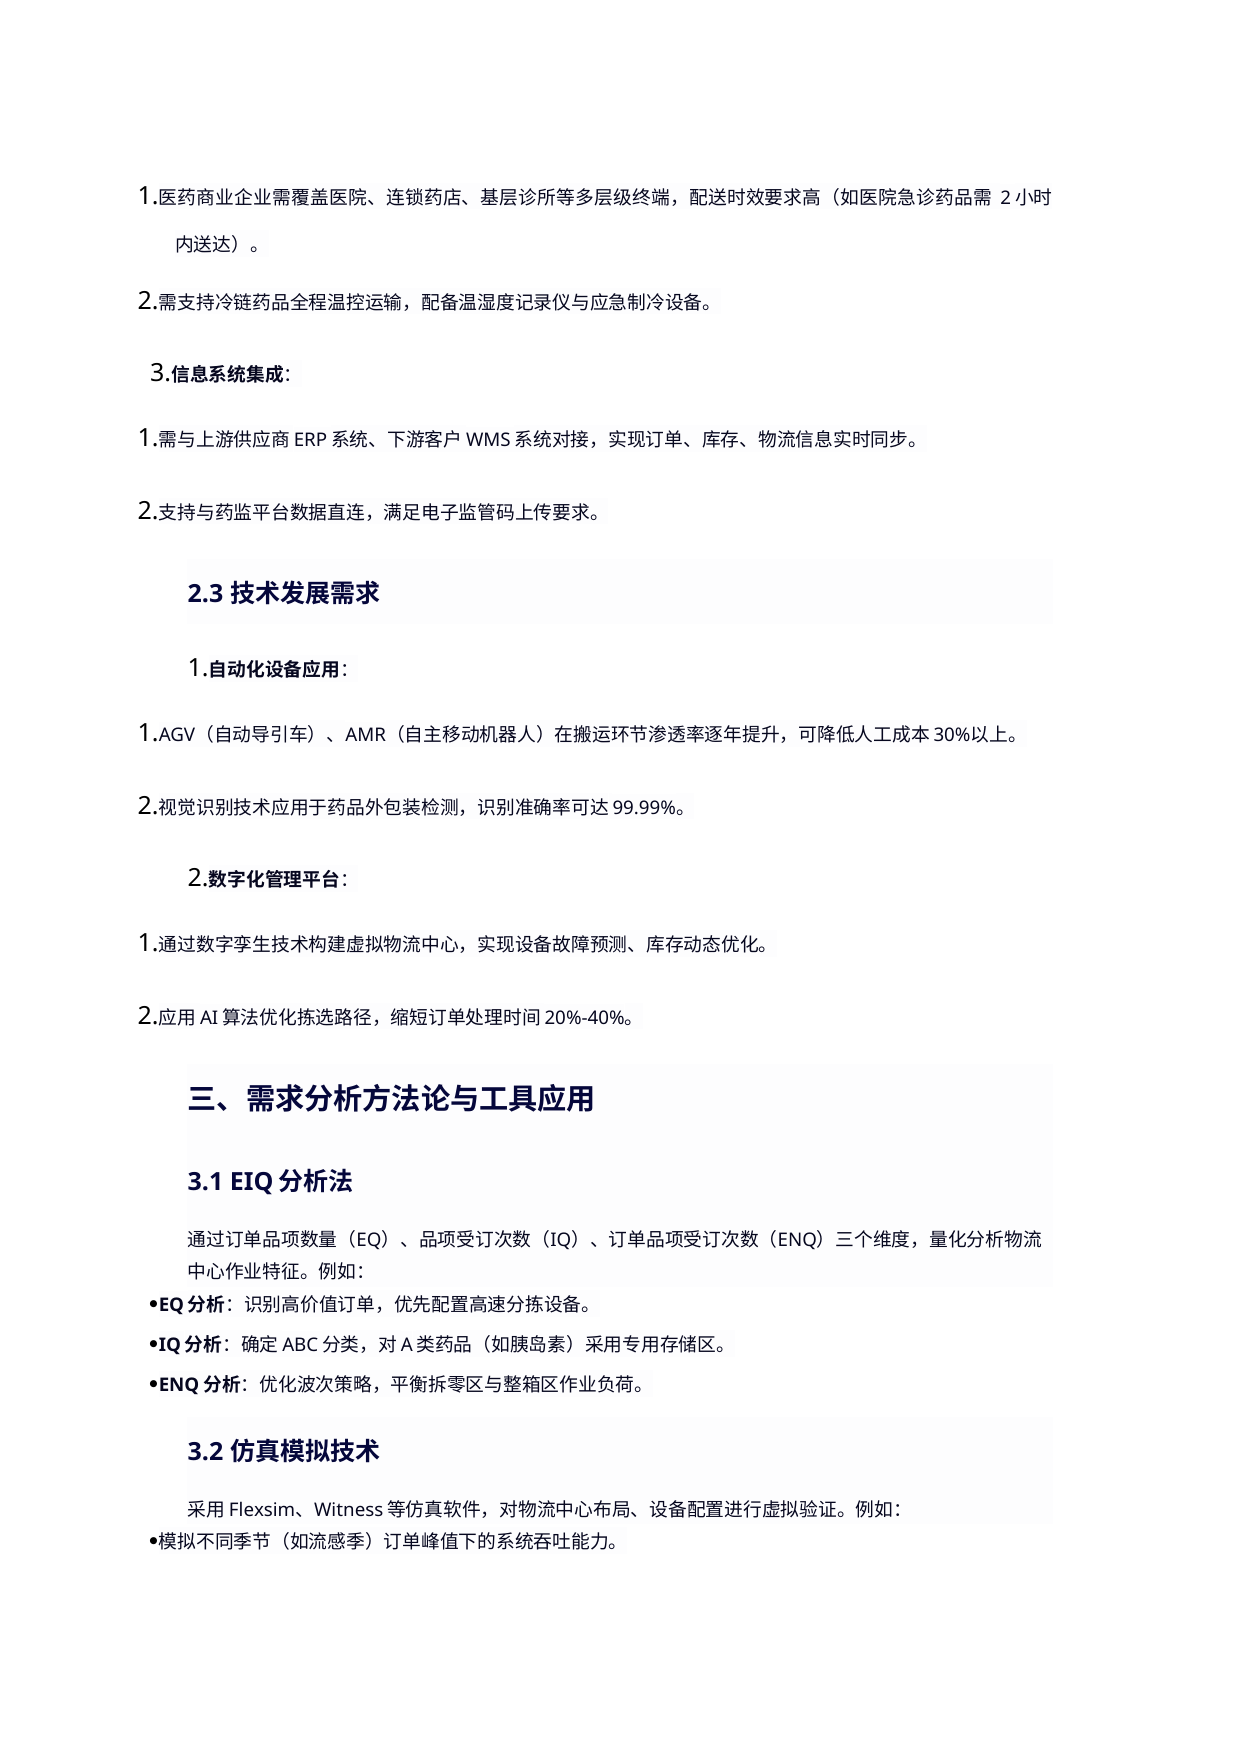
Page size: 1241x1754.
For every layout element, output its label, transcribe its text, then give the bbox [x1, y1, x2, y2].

subtitle 3.1 EIQ分析法 [187, 1147, 1053, 1212]
subtitle 3.2 仿真模拟技术 [187, 1417, 1053, 1482]
text 通过订单品项数量（EQ）、品项受订次数（IQ）、订单品项受订次数（ENQ）三个维度，量化分析物流中心作业特征。例如： [187, 1222, 1053, 1287]
text 采用Flexsim、Witness等仿真软件，对物流中心布局、设备配置进行虚拟验证。例如： [187, 1492, 1053, 1524]
list 2.需支持冷链药品全程温控运输，配备温湿度记录仪与应急制冷设备。 [137, 267, 1053, 332]
list 1.通过数字孪生技术构建虚拟物流中心，实现设备故障预测、库存动态优化。 [137, 909, 1053, 974]
list ENQ分析：优化波次策略，平衡拆零区与整箱区作业负荷。 [150, 1367, 1053, 1399]
list 1.医药商业企业需覆盖医院、连锁药店、基层诊所等多层级终端，配送时效要求高（如医院急诊药品需2小时内送达）。 [137, 162, 1053, 259]
list 2.视觉识别技术应用于药品外包装检测，识别准确率可达99.99%。 [137, 772, 1053, 837]
subtitle 三、需求分析方法论与工具应用 [187, 1064, 1053, 1129]
list 2.支持与药监平台数据直连，满足电子监管码上传要求。 [137, 477, 1053, 542]
list 1.AGV（自动导引车）、AMR（自主移动机器人）在搬运环节渗透率逐年提升，可降低人工成本30%以上。 [137, 699, 1053, 764]
subtitle 2.3 技术发展需求 [187, 559, 1053, 624]
list 3.信息系统集成： [150, 339, 1053, 404]
list 2.数字化管理平台： [187, 844, 1053, 909]
list 模拟不同季节（如流感季）订单峰值下的系统吞吐能力。 [150, 1524, 1053, 1557]
list 1.自动化设备应用： [187, 634, 1053, 699]
list EQ分析：识别高价值订单，优先配置高速分拣设备。 [150, 1287, 1053, 1319]
list 2.应用AI算法优化拣选路径，缩短订单处理时间20%-40%。 [137, 982, 1053, 1047]
list IQ分析：确定ABC分类，对A类药品（如胰岛素）采用专用存储区。 [150, 1327, 1053, 1359]
list 1.需与上游供应商ERP系统、下游客户WMS系统对接，实现订单、库存、物流信息实时同步。 [137, 404, 1053, 469]
